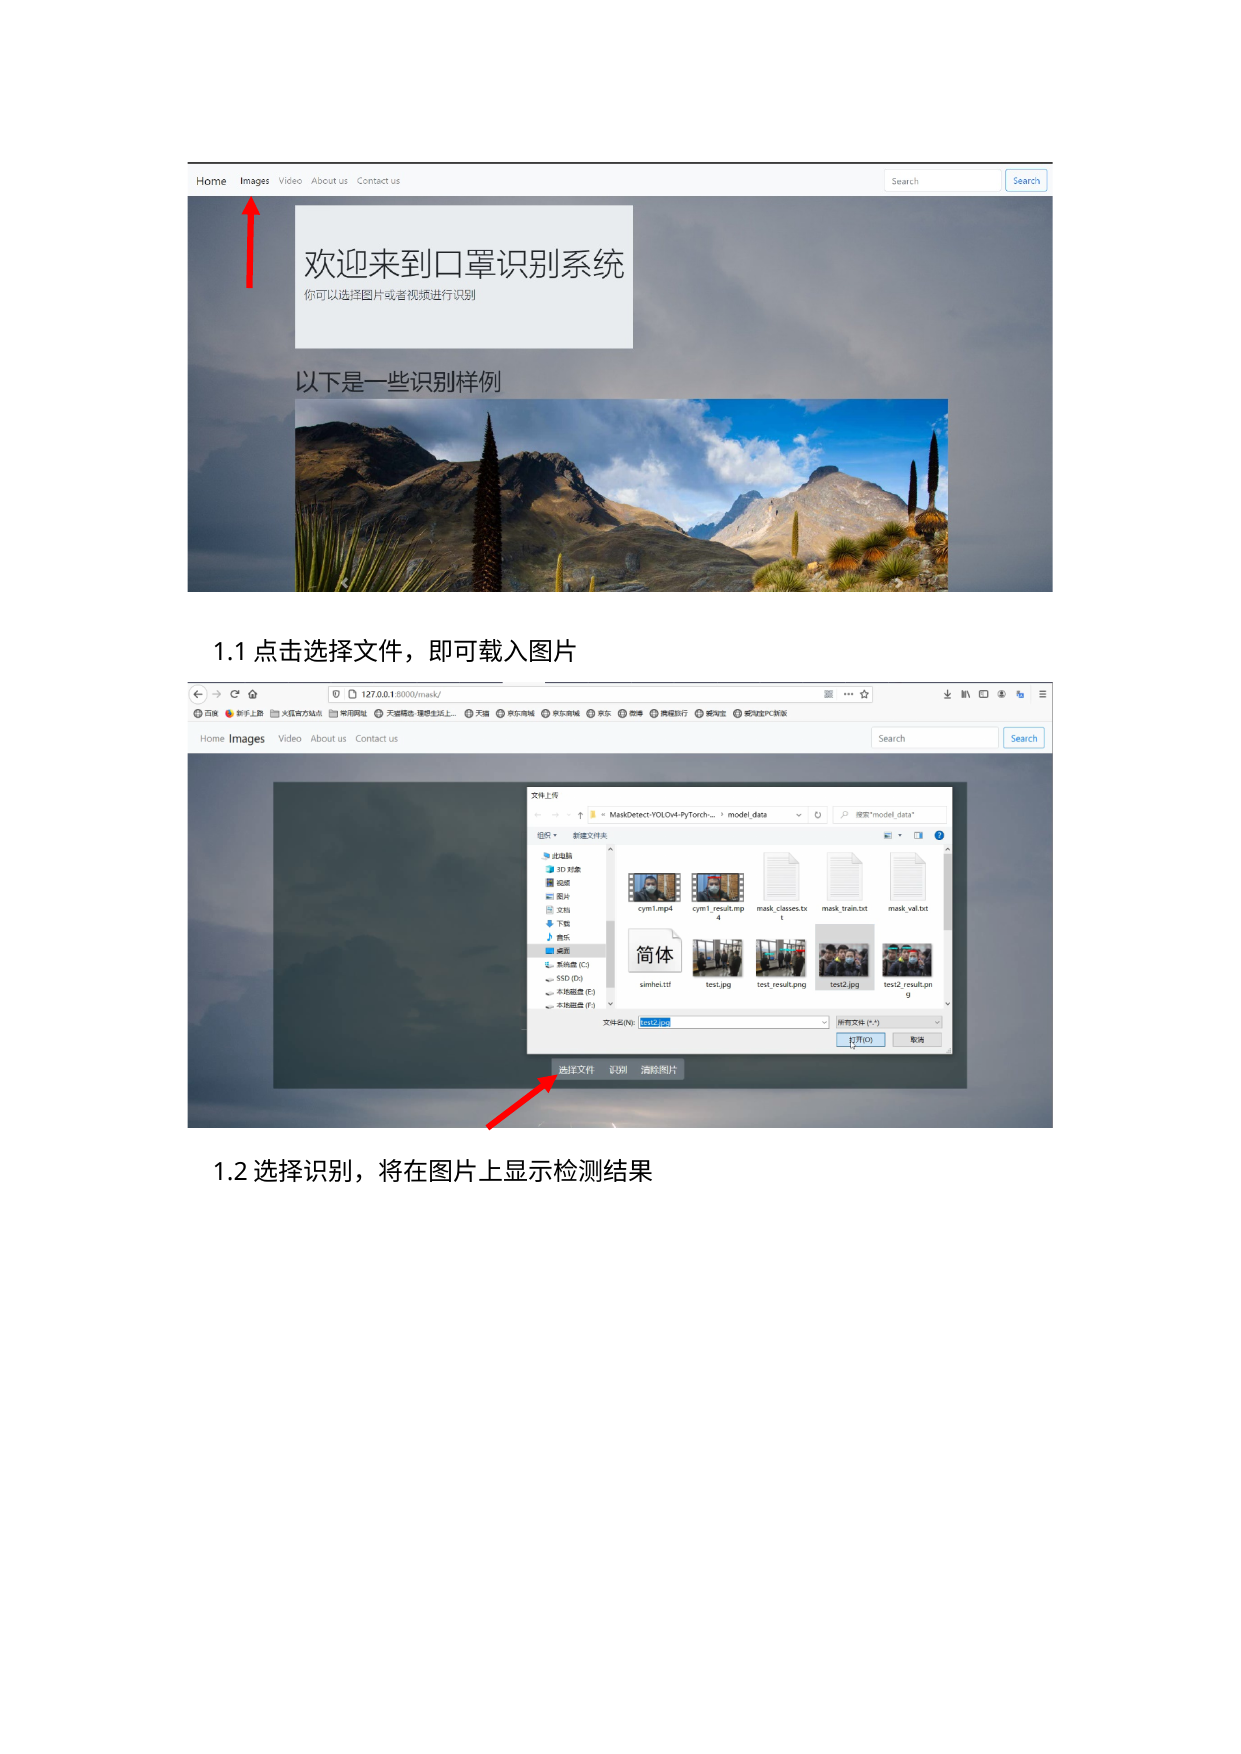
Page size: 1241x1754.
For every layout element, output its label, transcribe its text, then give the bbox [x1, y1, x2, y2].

text 1.2选择识别，将在图片上显示检测结果 [187, 1137, 1053, 1202]
picture [187, 682, 1053, 1128]
text 1.1点击选择文件，即可载入图片 [187, 617, 1053, 682]
picture [187, 162, 1053, 592]
